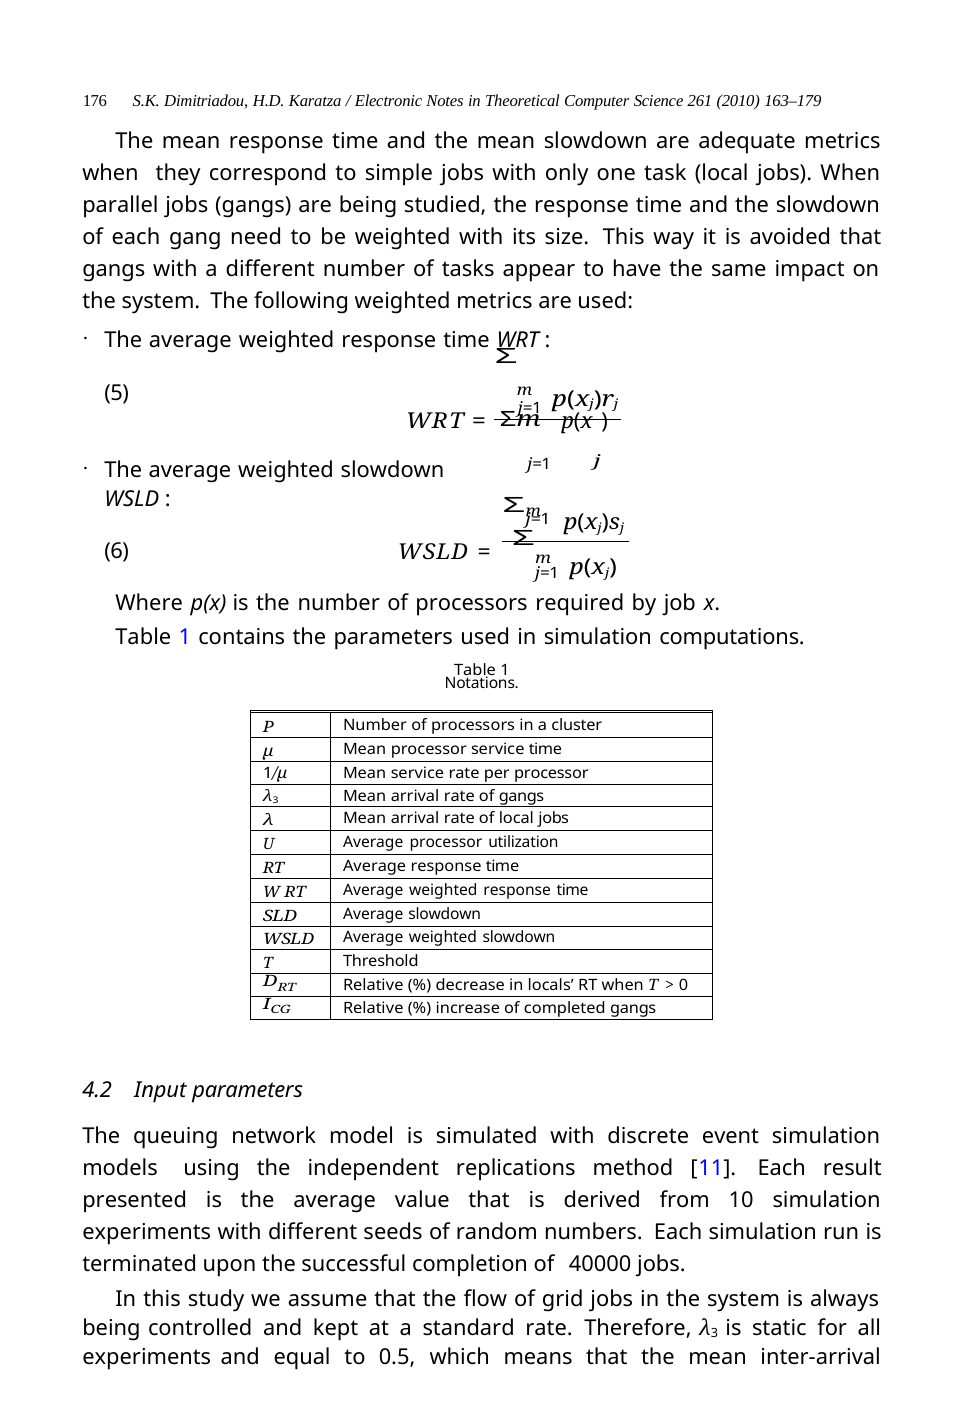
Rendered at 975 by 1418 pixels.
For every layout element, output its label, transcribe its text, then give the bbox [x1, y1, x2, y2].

table_cell Mean service rate per processor [331, 762, 712, 783]
table_cell U [251, 831, 330, 854]
list The average weighted slowdown WSLD : [83, 453, 497, 513]
text WRT = Σm [406, 403, 542, 434]
table_cell Mean arrival rate of local jobs [331, 807, 712, 830]
text p(xj)sj [560, 516, 628, 533]
text j [560, 453, 636, 469]
table_cell Relative (%) decrease in locals’ RT when T > 0 [331, 974, 712, 996]
table_header Number of processors in a cluster [331, 713, 712, 737]
text Where p(x) is the number of processors required by job x. [115, 587, 904, 617]
table_cell λ [251, 807, 330, 830]
text The queuing network model is simulated with discrete event simulation models using the independent replications method [11]. Each result presented is the average value that is derived from 10 simulation experiments with different seeds of random numbers. Each simulation run is terminated upon the successful completion of 40000 jobs. [82, 1119, 882, 1278]
table_cell ICG [251, 997, 330, 1019]
text j=1 [527, 453, 557, 473]
table_cell RT [251, 855, 330, 878]
table_cell Mean processor service time [331, 738, 712, 761]
table_cell Mean arrival rate of gangs [331, 785, 712, 806]
table_cell W RT [251, 879, 330, 902]
table_cell T [251, 950, 330, 973]
list The average weighted response time WRT : [83, 323, 904, 353]
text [82, 1283, 881, 1371]
text (6) [104, 535, 137, 565]
table_cell DRT [251, 974, 330, 996]
text Table 1 Notations. [418, 664, 545, 693]
table_cell Average weighted slowdown [331, 927, 712, 949]
text WSLD = [397, 536, 493, 566]
text Table 1 contains the parameters used in simulation computations. [115, 621, 904, 651]
table_cell μ [251, 738, 330, 761]
table_cell Threshold [331, 950, 712, 973]
text (5) [104, 377, 137, 407]
text The mean response time and the mean slowdown are adequate metrics when they correspond to simple jobs with only one task (local jobs). When parallel jobs (gangs) are being studied, the response time and the slowdown of each gang need to be weighted with its size. This way it is avoided that gangs with a different number of tasks appear to have the same impact on the system. The following weighted metrics are used: [82, 125, 881, 315]
table_cell Average slowdown [331, 903, 712, 926]
list Input parameters [82, 1074, 904, 1103]
table_cell Average processor utilization [331, 831, 712, 854]
table_cell λ3 [251, 785, 330, 806]
table_cell Average weighted response time [331, 879, 712, 902]
text m j=1 [535, 550, 564, 583]
table_cell WSLD [251, 927, 330, 949]
table_cell SLD [251, 903, 330, 926]
text p(xj) [569, 551, 904, 581]
text m [525, 504, 557, 519]
table_cell 1/μ [251, 762, 330, 783]
table_cell Relative (%) increase of completed gangs [331, 997, 712, 1019]
text p(xj)rj [552, 383, 904, 413]
table_cell Average response time [331, 855, 712, 878]
table_header P [251, 713, 330, 737]
text m [372, 378, 533, 400]
